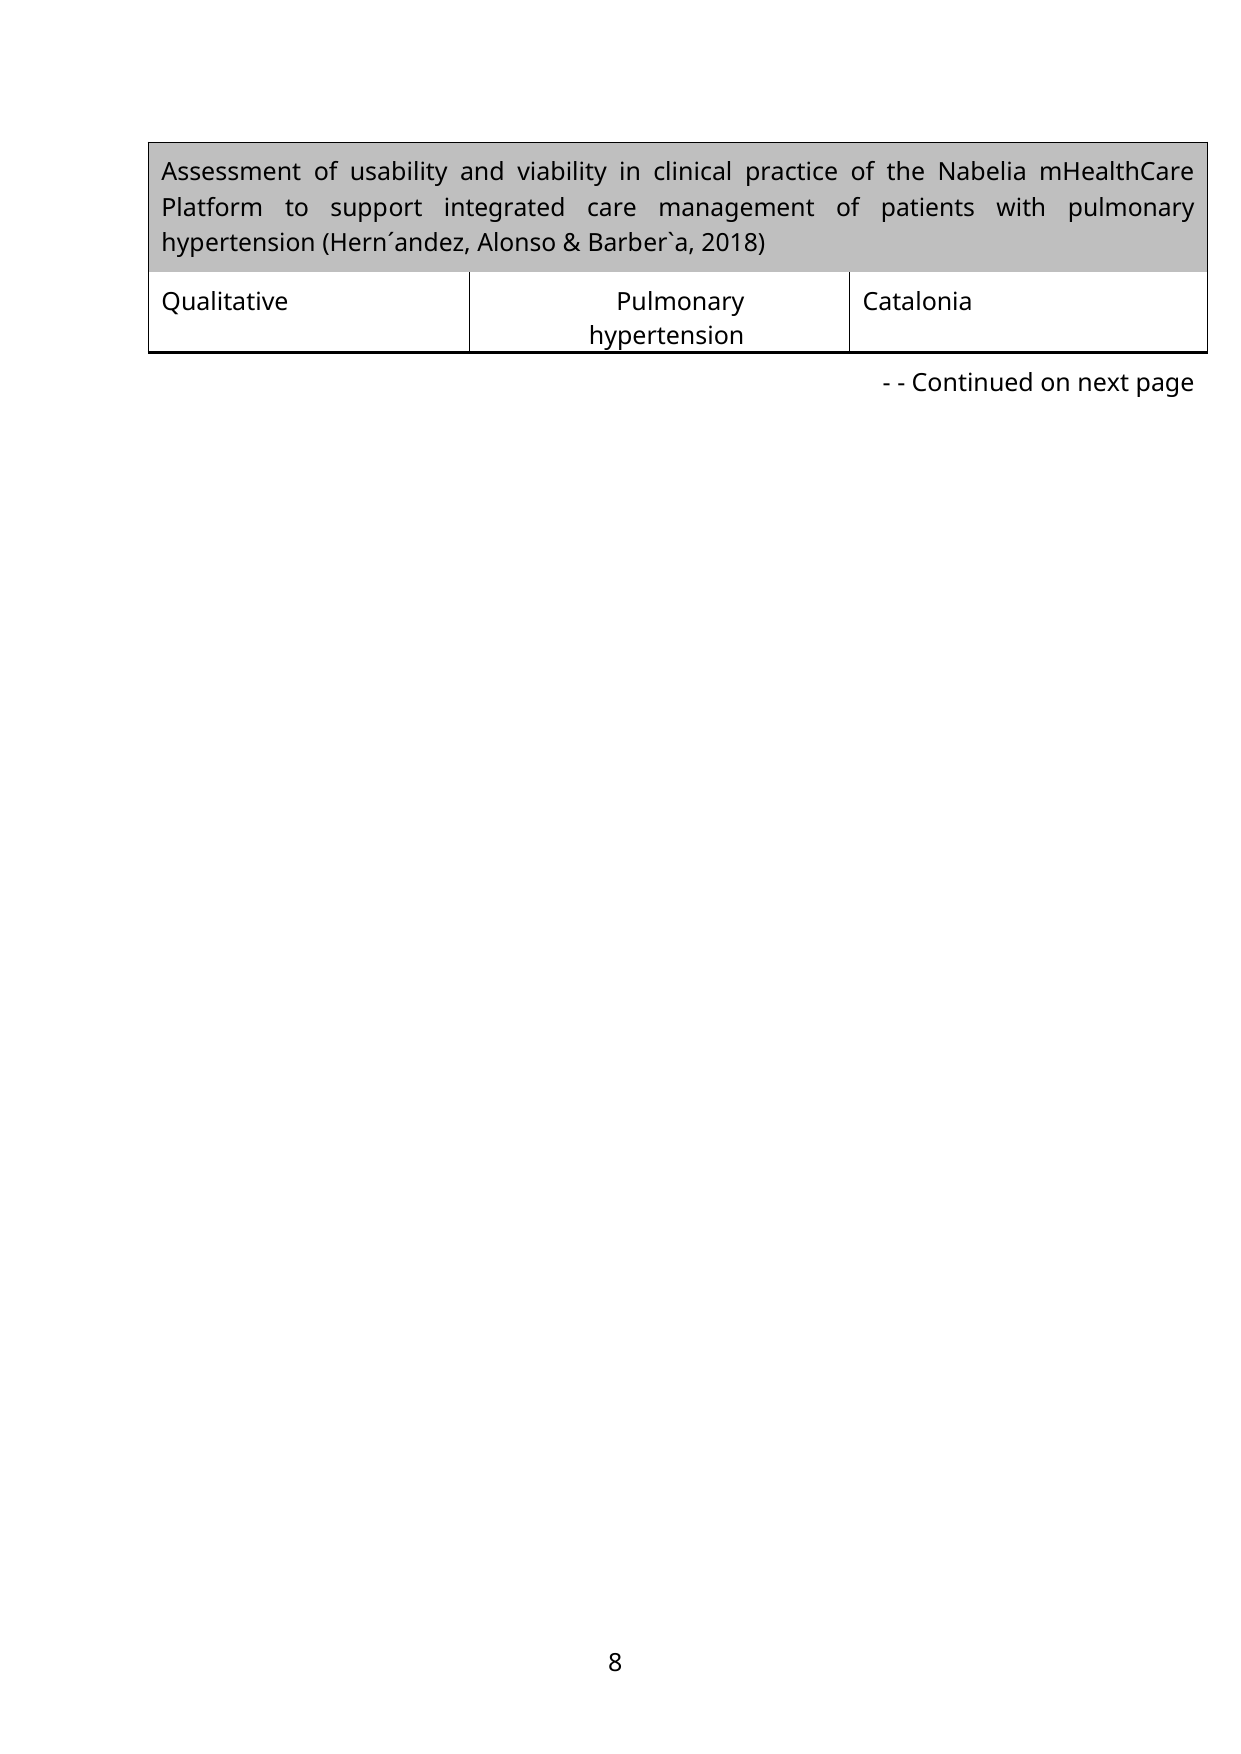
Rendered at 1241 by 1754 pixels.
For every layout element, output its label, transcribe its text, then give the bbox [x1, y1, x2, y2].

table_cell Qualitative [149, 272, 469, 351]
table_cell Assessment of usability and viability in clinical practice of the Nabelia mHealthCare Platform to support integrated care management of patients with pulmonary hypertension (Hern´andez, Alonso & Barber`a, 2018) [149, 143, 1207, 272]
text - - Continued on next page [129, 364, 1194, 398]
table_cell Catalonia [850, 272, 1207, 351]
table_cell Pulmonary hypertension [470, 272, 849, 351]
